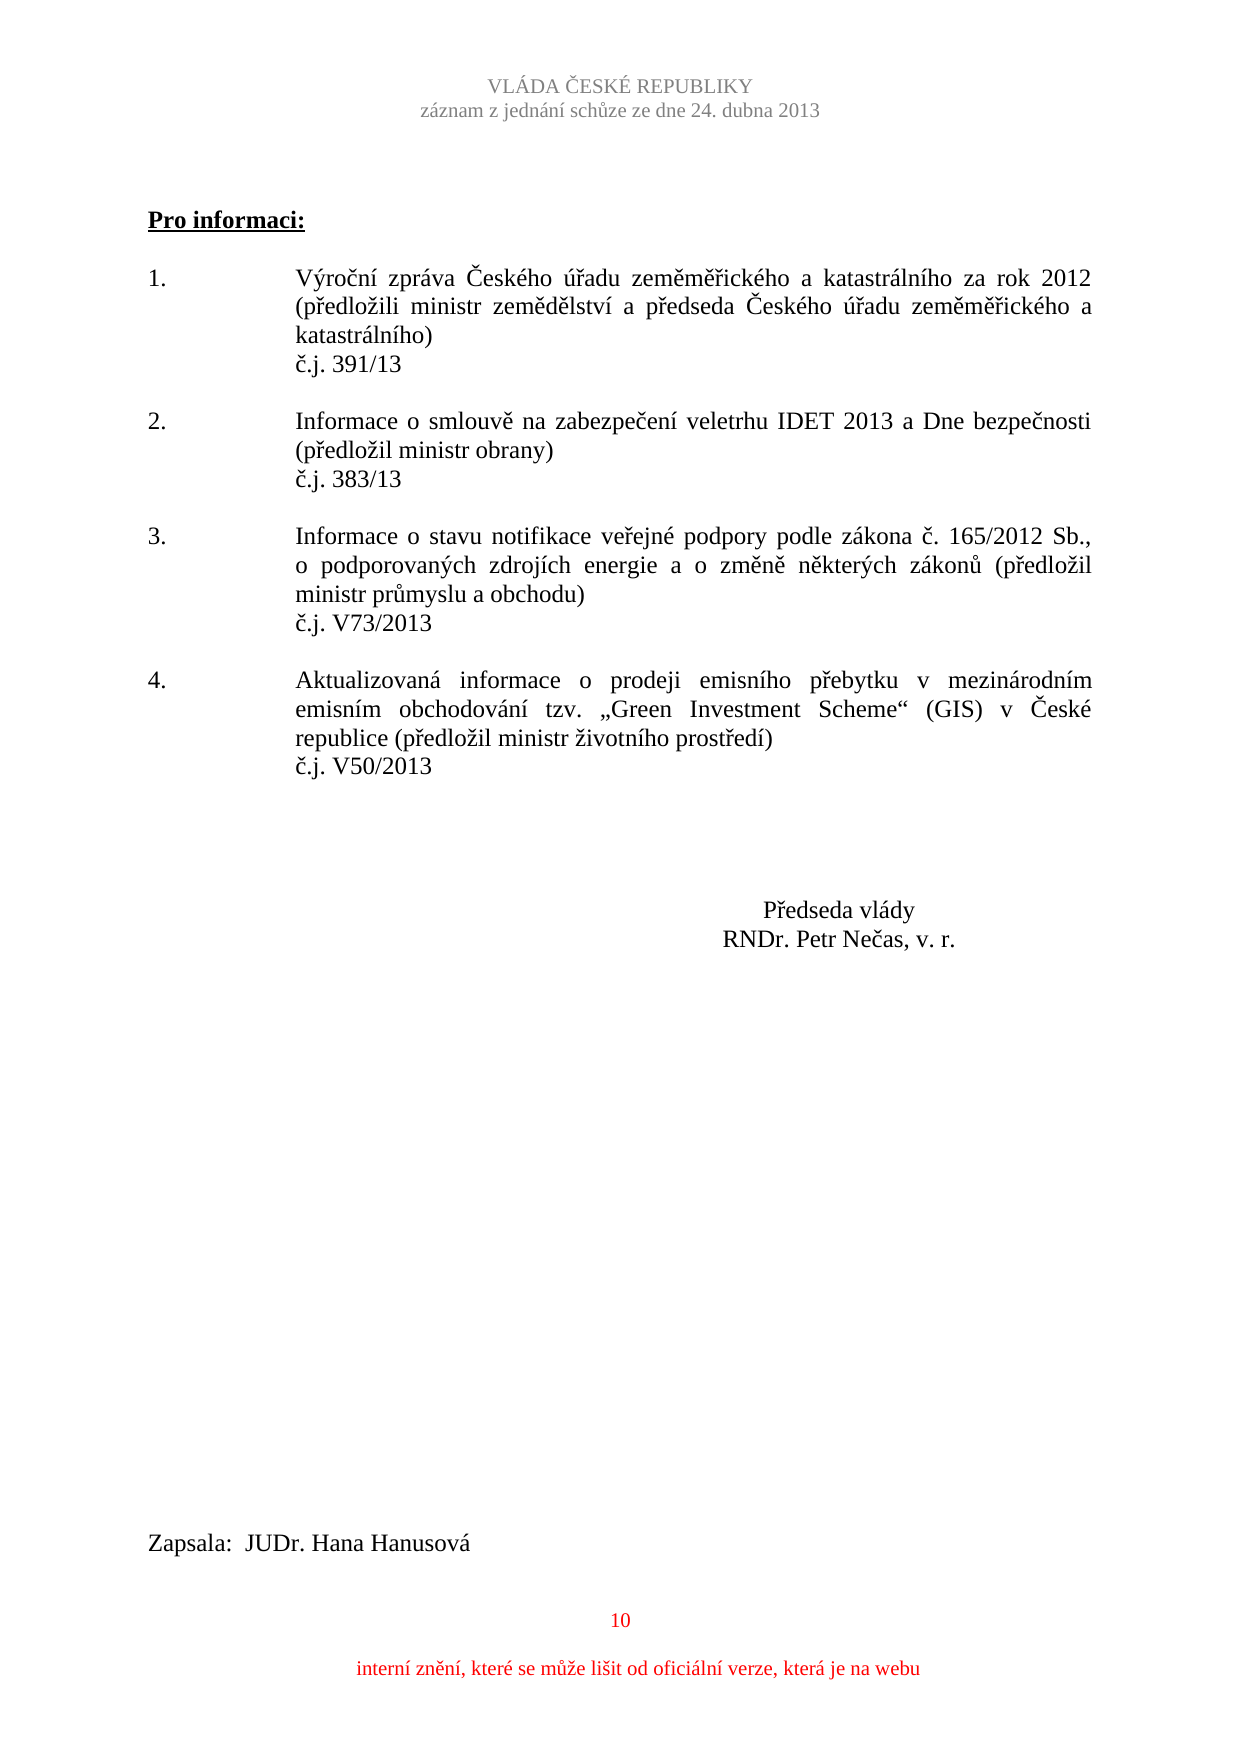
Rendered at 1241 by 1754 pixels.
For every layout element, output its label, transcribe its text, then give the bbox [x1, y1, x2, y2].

text 3. Informace o stavu notifikace veřejné podpory podle zákona č. 165/2012 Sb., o podporovaných zdrojích energie a o změně některých zákonů (předložil ministr průmyslu a obchodu) [148, 521, 1093, 608]
text č.j. 391/13 [148, 349, 1093, 378]
text č.j. 383/13 [148, 464, 1093, 493]
text č.j. V50/2013 [148, 751, 1093, 780]
text 4. Aktualizovaná informace o prodeji emisního přebytku v mezinárodním emisním obchodování tzv. „Green Investment Scheme“ (GIS) v České republice (předložil ministr životního prostředí) [148, 665, 1093, 751]
text RNDr. Petr Nečas, v. r. [616, 924, 1061, 953]
text Předseda vlády [616, 895, 1061, 924]
text č.j. V73/2013 [148, 608, 1093, 636]
text Zapsala: JUDr. Hana Hanusová [148, 1528, 1093, 1556]
text 2. Informace o smlouvě na zabezpečení veletrhu IDET Dne bezpečnosti (předložil ministr obrany) [148, 406, 1093, 464]
text 1. Výroční zpráva Českého úřadu zeměměřického a katastrálního za rok 2012 (předložili ministr zemědělství a předseda Českého úřadu zeměměřického a katastrálního) [148, 263, 1093, 349]
text Pro informaci: [148, 205, 1093, 234]
